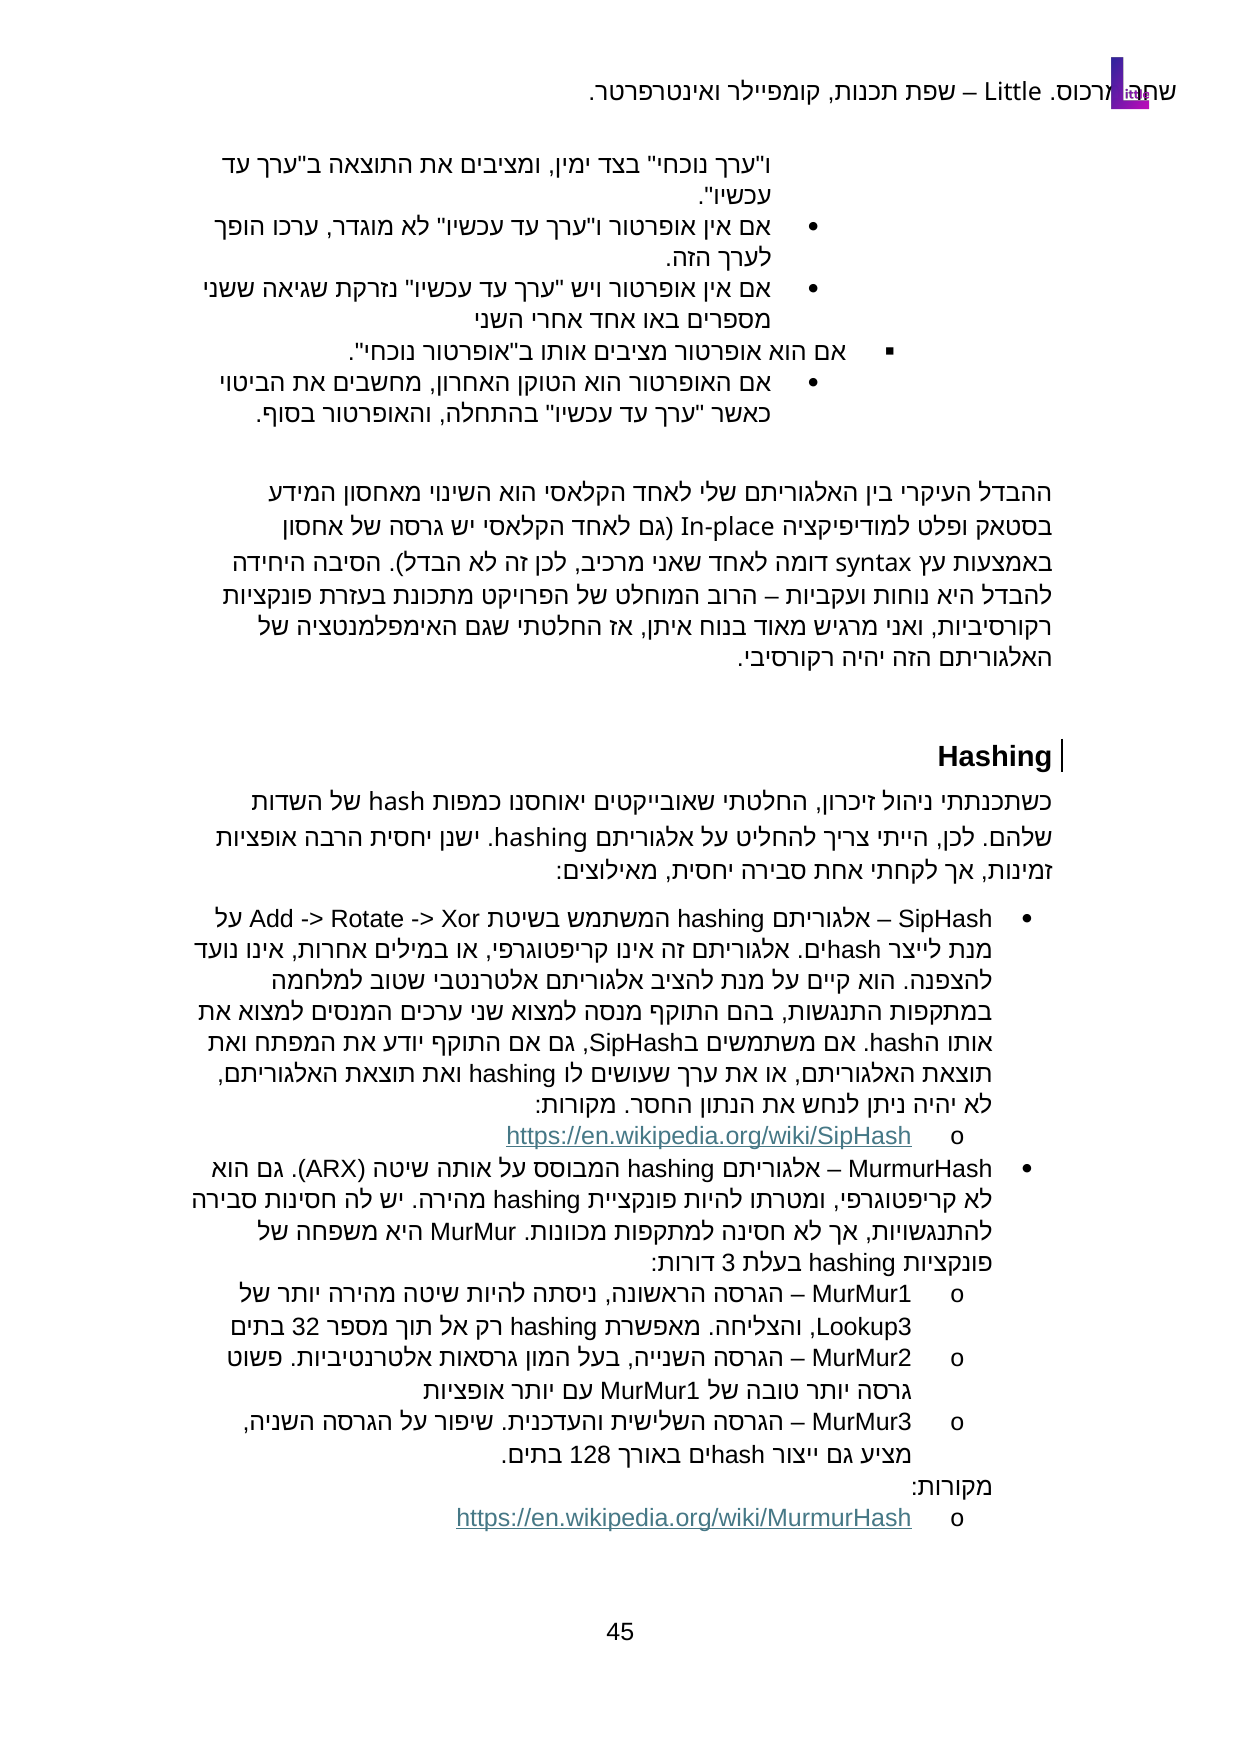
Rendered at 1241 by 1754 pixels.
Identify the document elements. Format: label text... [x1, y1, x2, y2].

list אם האופרטור הוא הטוקן האחרון, מחשבים את הביטוי כאשר "ערך עד עכשיו" בהתחלה, והאופרטור בסוף. [187, 368, 809, 427]
text כשתכנתתי ניהול זיכרון, החלטתי שאובייקטים יאוחסנו כמפות hash של השדות שלהם. לכן, הייתי צריך להחליט על אלגוריתם hashing. ישנן יחסית הרבה אופציות זמינות, אך לקחתי אחת סבירה יחסית, מאילוצים: [187, 783, 1053, 885]
list אם הוא אופרטור מציבים אותו ב"אופרטור נוכחי". [187, 336, 884, 365]
list https://en.wikipedia.org/wiki/MurmurHash [187, 1502, 949, 1533]
picture [1108, 56, 1149, 110]
subtitle Hashing [187, 739, 1061, 772]
list MurMur3 – הגרסה השלישית והעדכנית. שיפור על הגרסה השניה, מציע גם ייצור hashים באורך 128 בתים. [187, 1407, 949, 1469]
list אם אין אופרטור ו"ערך עד עכשיו" לא מוגדר, ערכו הופך לערך הזה. [187, 212, 809, 272]
list https://en.wikipedia.org/wiki/SipHash [187, 1121, 949, 1152]
list MurmurHash – אלגוריתם hashing המבוסס על אותה שיטה (ARX). גם הוא לא קריפטוגרפי, ומטרתו להיות פונקציית hashing מהירה. יש לה חסינות סבירה להתנגשויות, אך לא חסינה למתקפות מכוונות. MurMur היא משפחה של פונקציות hashing בעלת 3 דורות: [187, 1154, 1023, 1276]
text ההבדל העיקרי בין האלגוריתם שלי לאחד הקלאסי הוא השינוי מאחסון המידע בסטאק ופלט למודיפיקציה In-place (גם לאחד הקלאסי יש גרסה של אחסון באמצעות עץ syntax דומה לאחד שאני מרכיב, לכן זה לא הבדל). הסיבה היחידה להבדל היא נוחות ועקביות – הרוב המוחלט של הפרויקט מתכונת בעזרת פונקציות רקורסיביות, ואני מרגיש מאוד בנוח איתן, אז החלטתי שגם האימפלמנטציה של האלגוריתם הזה יהיה רקורסיבי. [187, 477, 1053, 672]
list MurMur1 – הגרסה הראשונה, ניסתה להיות שיטה מהירה יותר של Lookup3, והצליחה. מאפשרת hashing רק אל תוך מספר 32 בתים [187, 1279, 949, 1341]
list MurMur2 – הגרסה השנייה, בעל המון גרסאות אלטרנטיביות. פשוט גרסה יותר טובה של MurMur1 עם יותר אופציות [187, 1343, 949, 1405]
list SipHash – אלגוריתם hashing המשתמש בשיטת Add -> Rotate -> Xor על מנת לייצר hashים. אלגוריתם זה אינו קריפטוגרפי, או במילים אחרות, אינו נועד להצפנה. הוא קיים על מנת להציב אלגוריתם אלטרנטבי שטוב למלחמה במתקפות התנגשות, בהם התוקף מנסה למצוא שני ערכים המנסים למצוא את אותו הhash. אם משתמשים בSipHash, גם אם התוקף יודע את המפתח ואת תוצאת האלגוריתם, או את ערך שעושים לו hashing ואת תוצאת האלגוריתם, לא יהיה ניתן לנחש את הנתון החסר. מקורות: [187, 904, 1023, 1119]
list מקורות: [187, 1471, 993, 1500]
list אם אין אופרטור ויש "ערך עד עכשיו" נזרקת שגיאה ששני מספרים באו אחד אחרי השני [187, 274, 809, 334]
